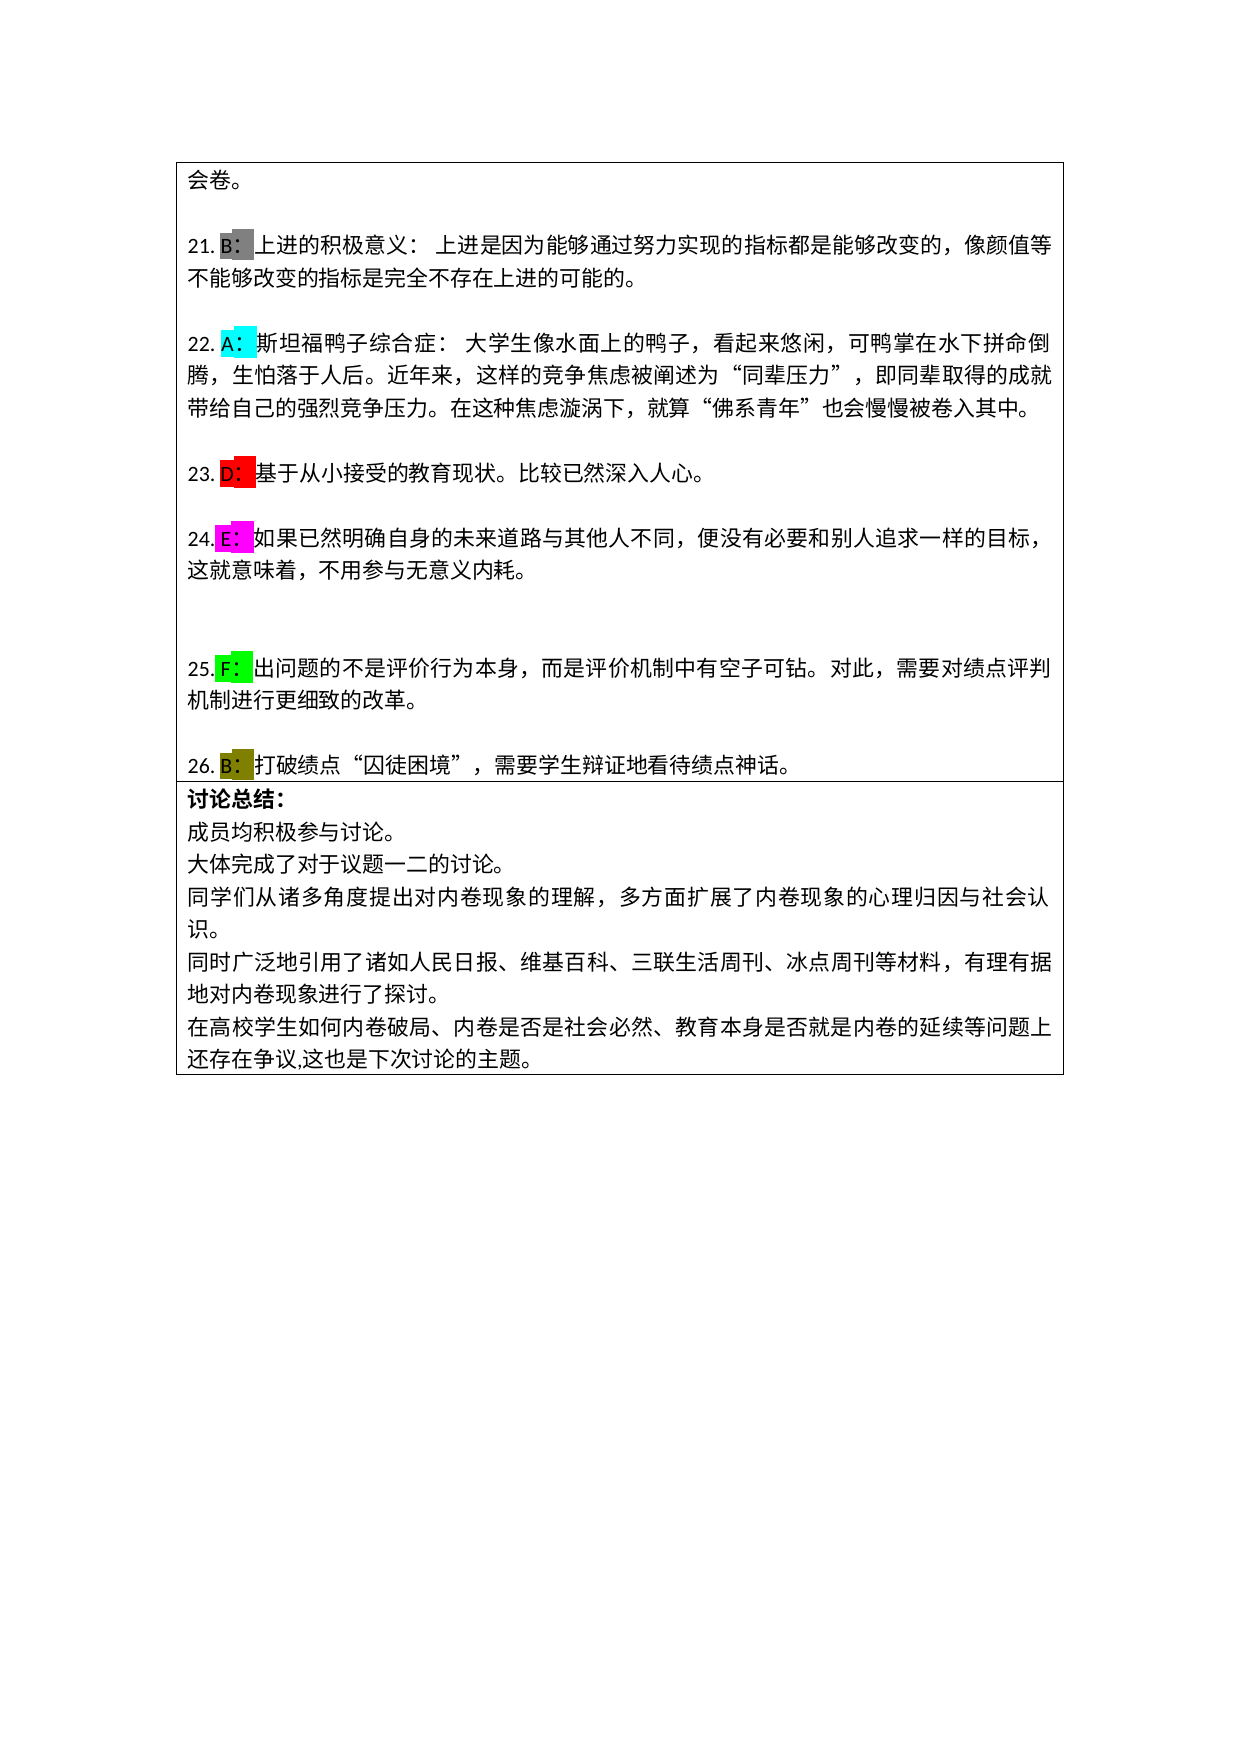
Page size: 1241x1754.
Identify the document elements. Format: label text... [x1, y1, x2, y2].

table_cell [177, 163, 1063, 781]
table_cell 讨论总结： 成员均积极参与讨论。 大体完成了对于议题一二的讨论。 同学们从诸多角度提出对内卷现象的理解，多方面扩展了内卷现象的心理归因与社会认识。 同时广泛地引用了诸如人民日报、维基百科、三联生活周刊、冰点周刊等材料，有理有据地对内卷现象进行了探讨。 在高校学生如何内卷破局、内卷是否是社会必然、教育本身是否就是内卷的延续等问题上还存在争议,这也是下次讨论的主题。 [177, 782, 1063, 1074]
